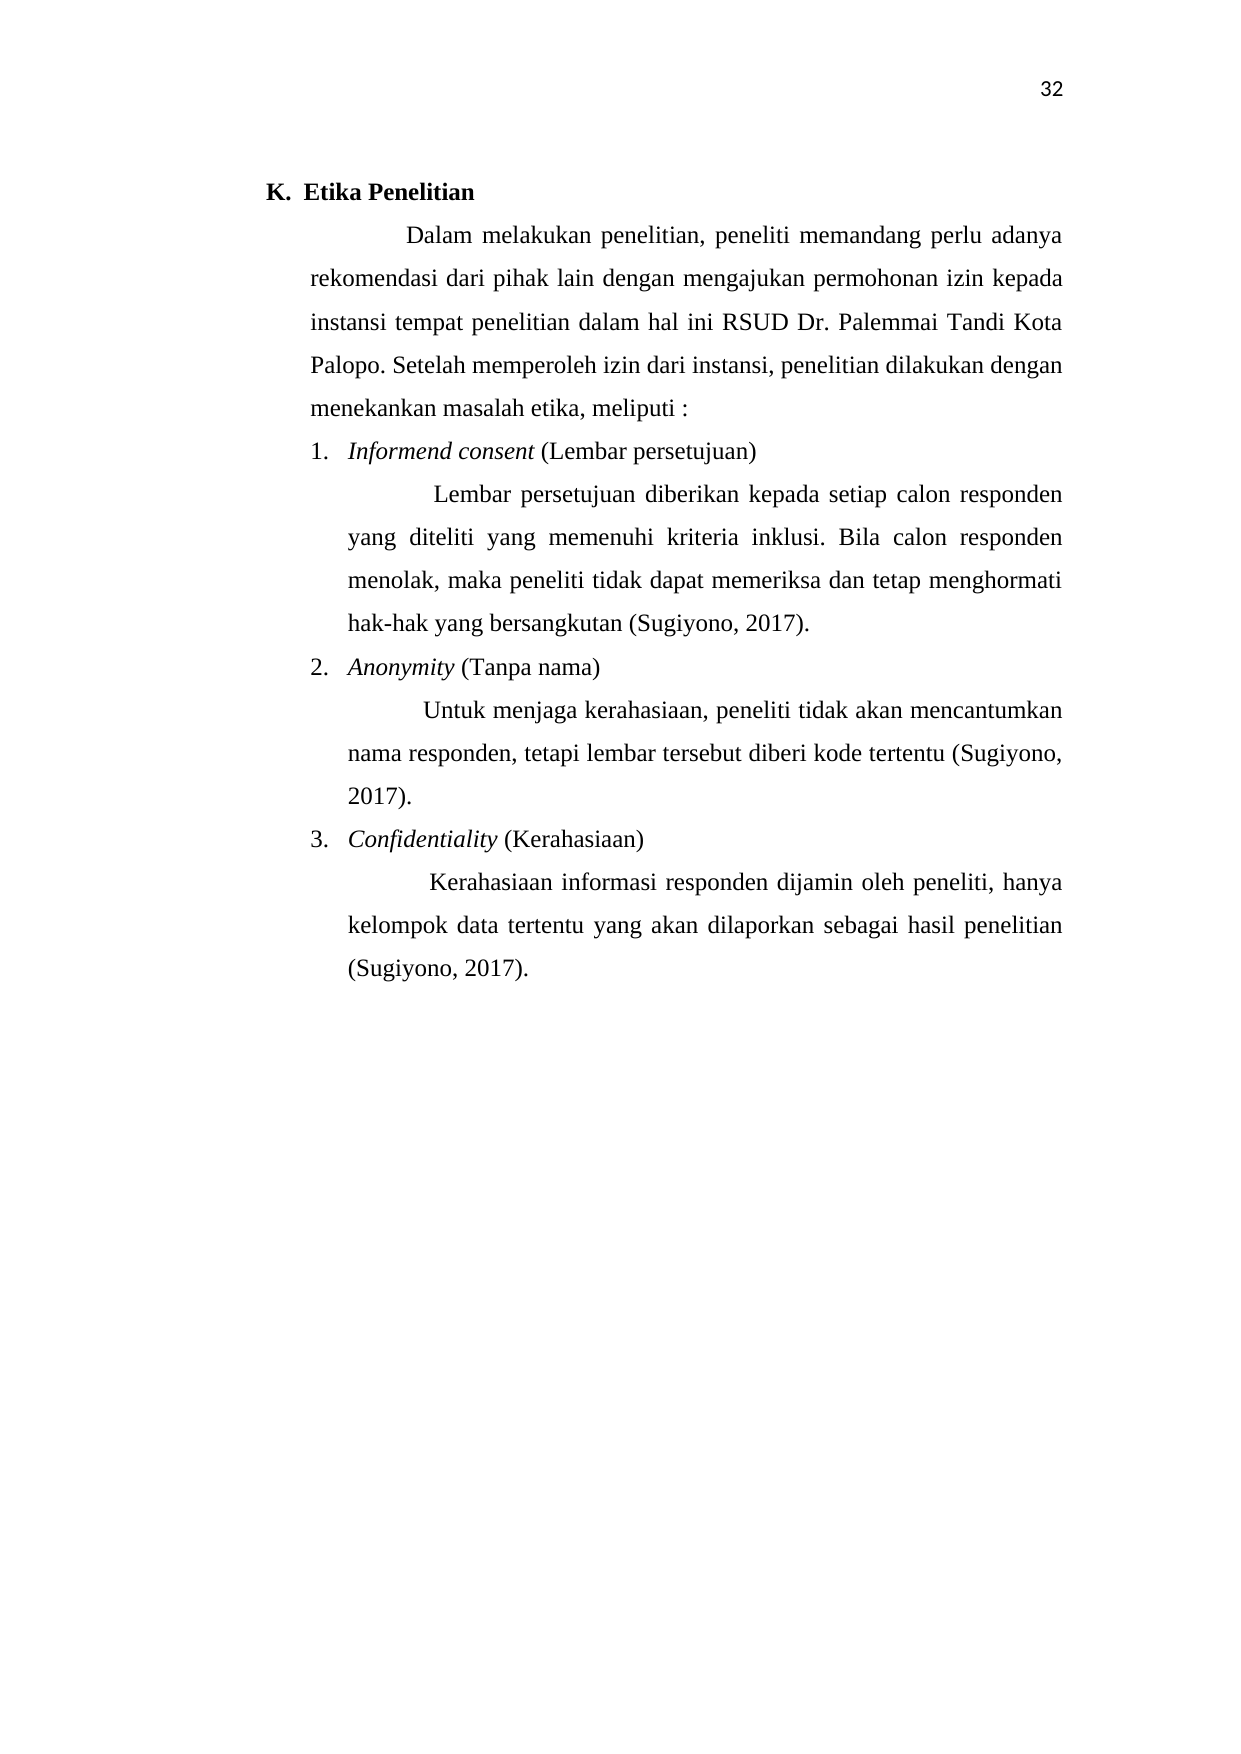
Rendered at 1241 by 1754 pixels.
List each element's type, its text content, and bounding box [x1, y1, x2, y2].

text Lembar persetujuan diberikan kepada setiap calon responden yang diteliti yang memenuhi kriteria inklusi. Bila calon responden menolak, maka peneliti tidak dapat memeriksa dan tetap menghormati hak-hak yang bersangkutan (Sugiyono, 2017). [348, 479, 1063, 637]
list Informend consent (Lembar persetujuan) [310, 436, 1063, 465]
text Untuk menjaga kerahasiaan, peneliti tidak akan mencantumkan nama responden, tetapi lembar tersebut diberi kode tertentu (Sugiyono, 2017). [348, 695, 1063, 810]
list Confidentiality (Kerahasiaan) [310, 824, 1063, 853]
list Etika Penelitian [266, 177, 1063, 206]
text Dalam melakukan penelitian, peneliti memandang perlu adanya rekomendasi dari pihak lain dengan mengajukan permohonan izin kepada instansi tempat penelitian dalam hal ini RSUD Dr. Palemmai Tandi Kota Palopo. Setelah memperoleh izin dari instansi, penelitian dilakukan dengan menekankan masalah etika, meliputi : [310, 220, 1063, 422]
text Kerahasiaan informasi responden dijamin oleh peneliti, hanya kelompok data tertentu yang akan dilaporkan sebagai hasil penelitian (Sugiyono, 2017). [348, 867, 1063, 982]
list Anonymity (Tanpa nama) [310, 652, 1063, 680]
